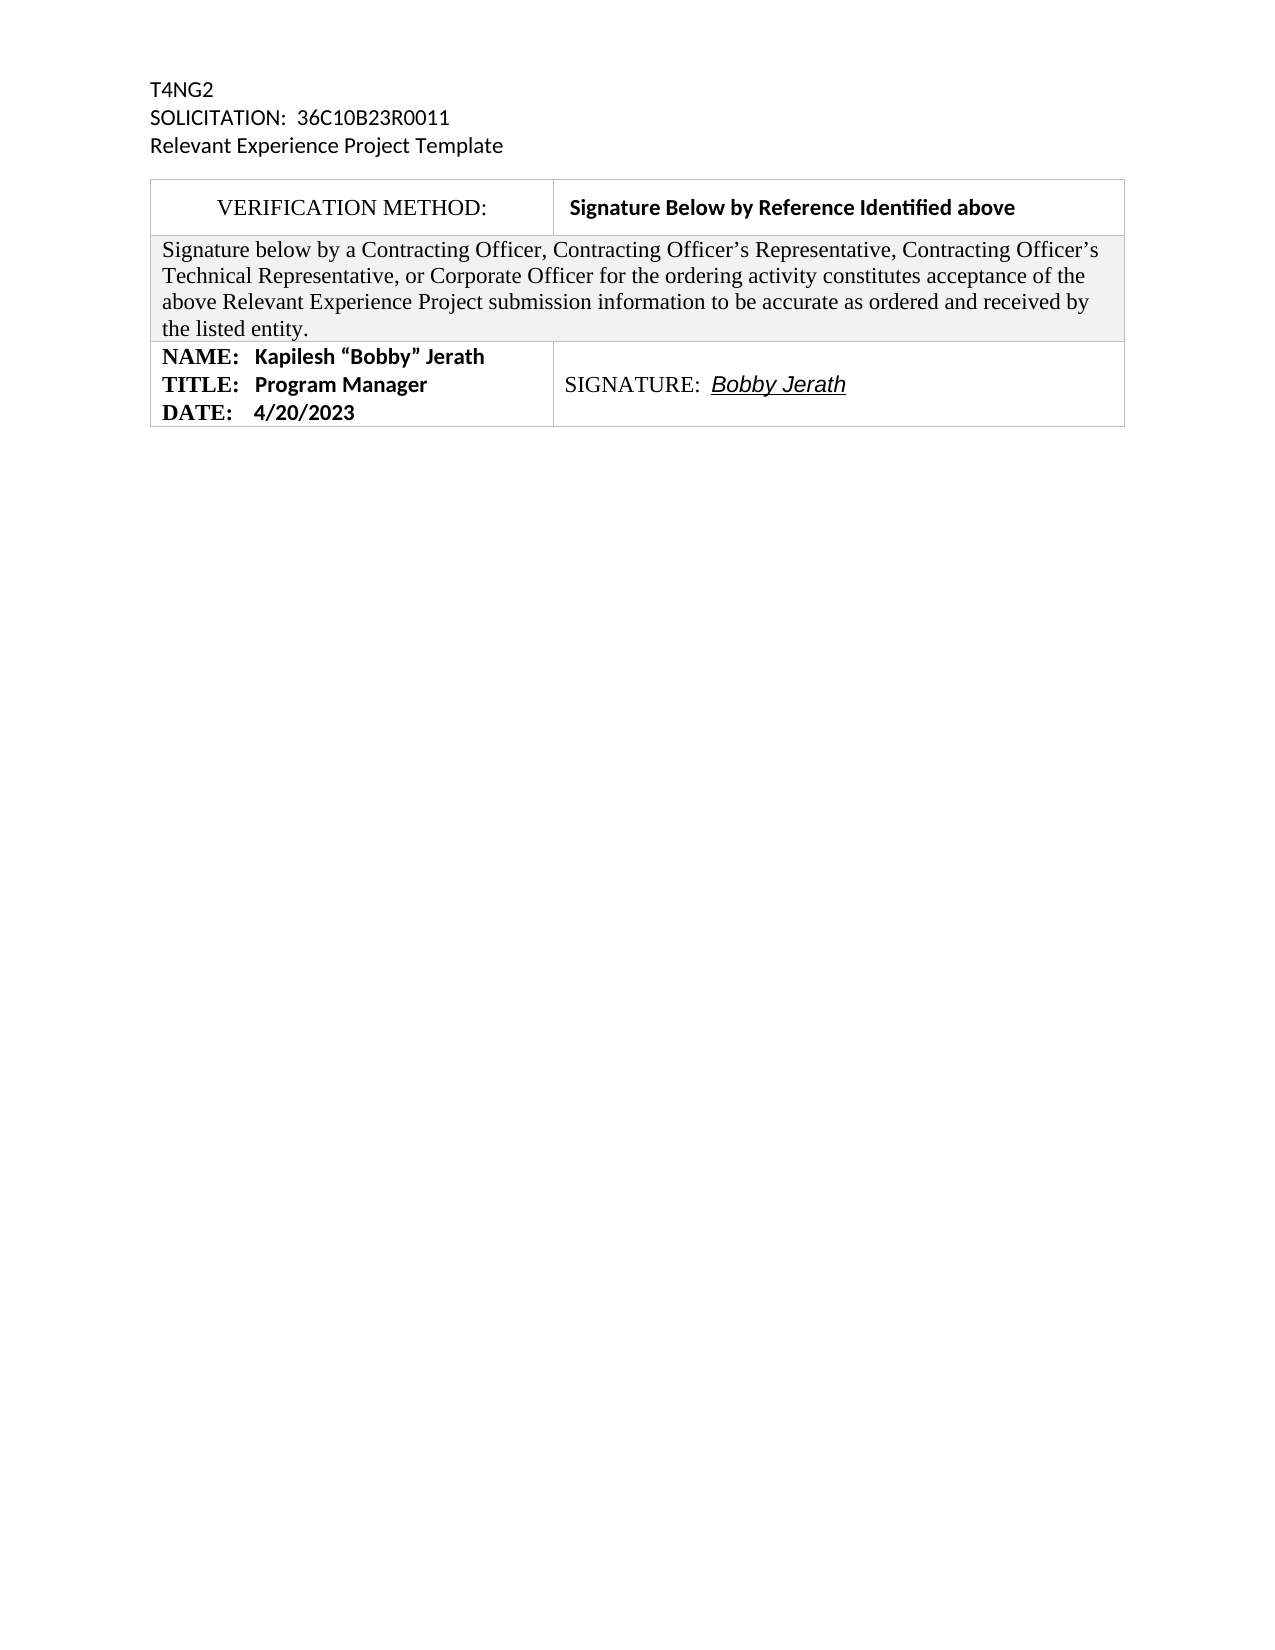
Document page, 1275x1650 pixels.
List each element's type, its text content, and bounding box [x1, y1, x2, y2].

table_cell NAME: TITLE: DATE: [151, 342, 553, 426]
table_header VERIFICATION METHOD: [151, 180, 553, 234]
table_cell Signature below by a Contracting Officer, Contracting Officer’s Representative, Contracting Officer’s Technical Representative, or Corporate Officer for the ordering activity constitutes acceptance of the above Relevant Experience Project submission information to be accurate as ordered and received by the listed entity. [151, 236, 1124, 341]
table_cell SIGNATURE: [554, 342, 1124, 426]
table_header [554, 180, 1124, 234]
